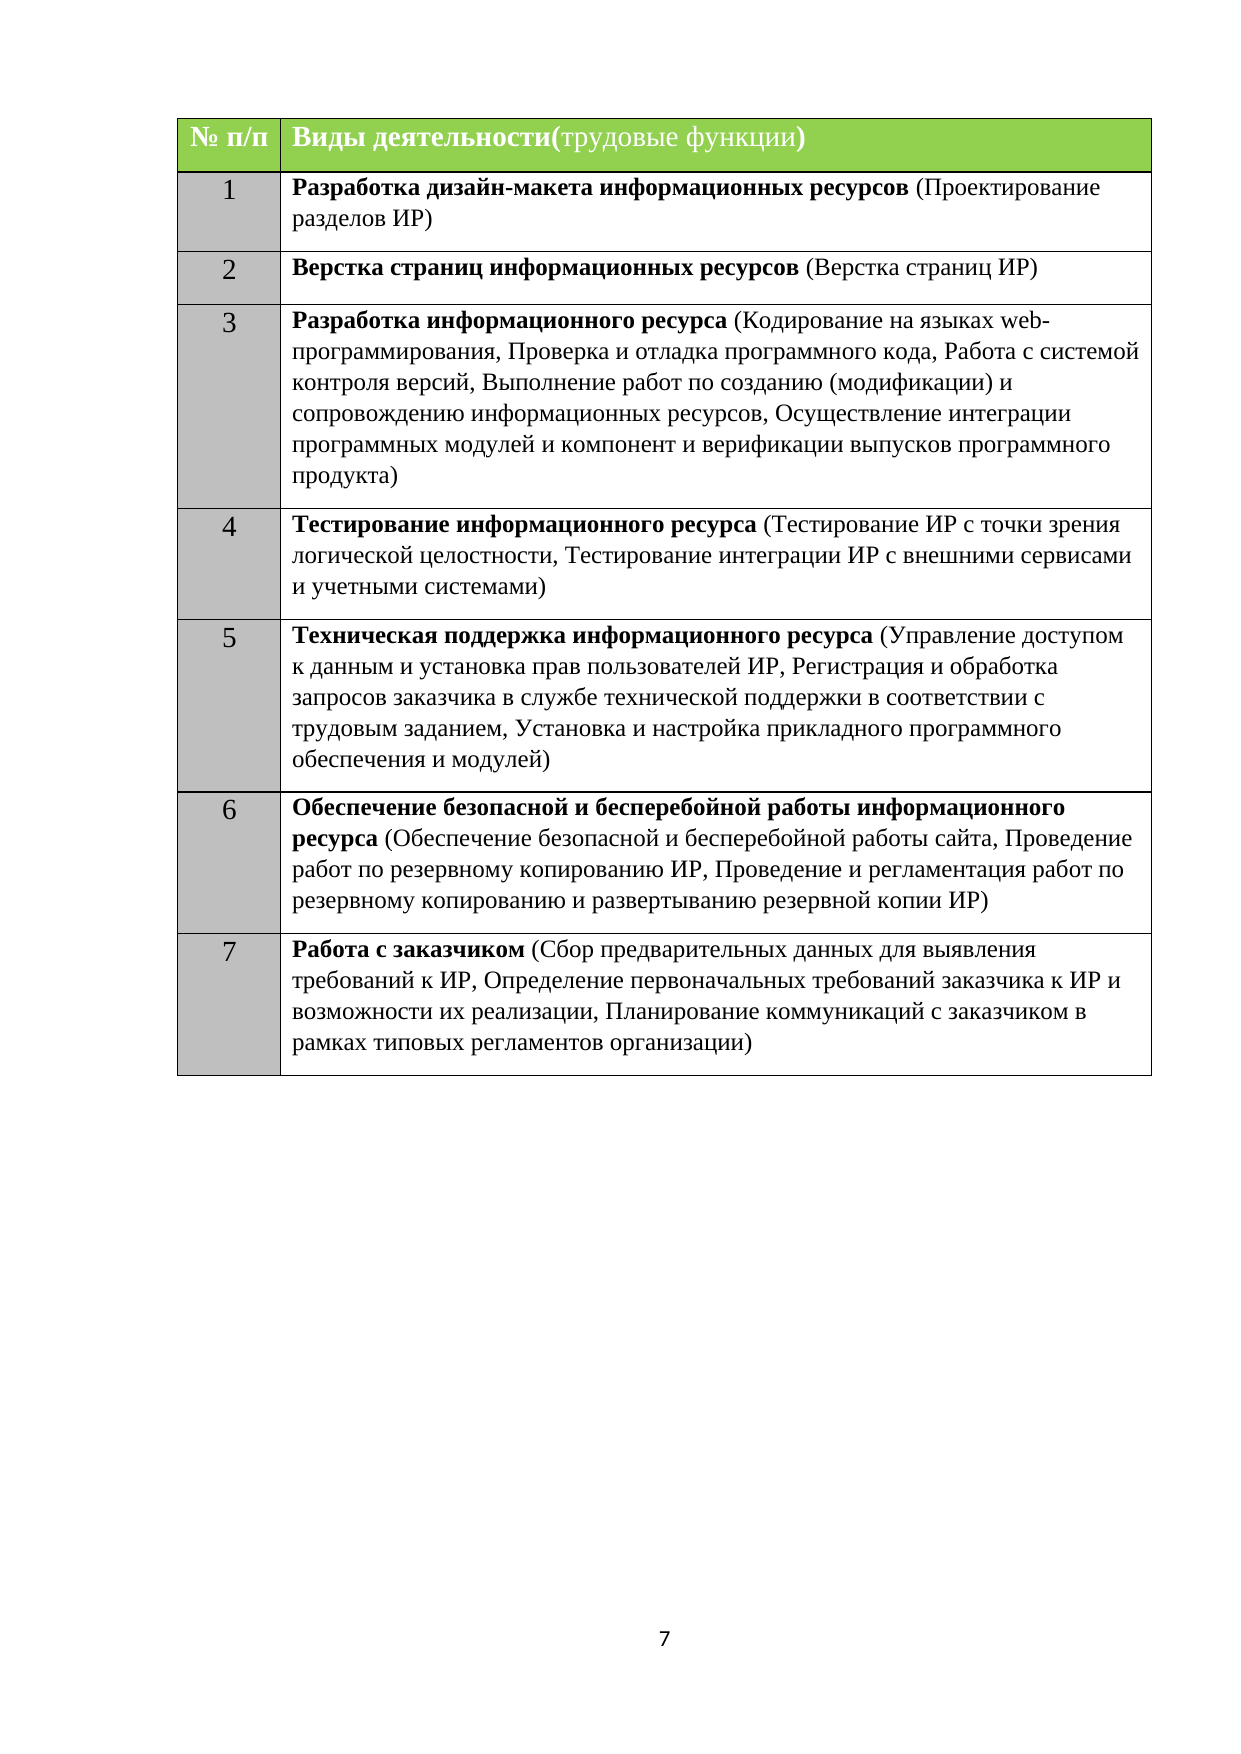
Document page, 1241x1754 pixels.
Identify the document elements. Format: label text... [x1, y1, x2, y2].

table_cell 4 [178, 509, 280, 619]
table_cell 6 [178, 793, 280, 933]
table_cell Разработка дизайн-макета информационных ресурсов (Проектирование разделов ИР) [281, 173, 1151, 251]
table_header Виды деятельности(трудовые функции) [281, 119, 1151, 171]
table_cell Обеспечение безопасной и бесперебойной работы информационного ресурса (Обеспечение безопасной и бесперебойной работы сайта, Проведение работ по резервному копированию ИР, Проведение и регламентация работ по резервному копированию и развертыванию резервной копии ИР) [281, 793, 1151, 933]
table_cell 3 [178, 305, 280, 508]
table_cell 5 [178, 620, 280, 791]
table_cell Работа с заказчиком (Сбор предварительных данных для выявления требований к ИР, Определение первоначальных требований заказчика к ИР и возможности их реализации, Планирование коммуникаций с заказчиком в рамках типовых регламентов организации) [281, 934, 1151, 1075]
table_cell Техническая поддержка информационного ресурса (Управление доступом к данным и установка прав пользователей ИР, Регистрация и обработка запросов заказчика в службе технической поддержки в соответствии с трудовым заданием, Установка и настройка прикладного программного обеспечения и модулей) [281, 620, 1151, 791]
table_cell 7 [178, 934, 280, 1075]
table_cell Тестирование информационного ресурса (Тестирование ИР с точки зрения логической целостности, Тестирование интеграции ИР с внешними сервисами и учетными системами) [281, 509, 1151, 619]
table_cell Верстка страниц информационных ресурсов (Верстка страниц ИР) [281, 252, 1151, 304]
table_header № п/п [178, 119, 280, 171]
table_cell 1 [178, 173, 280, 251]
table_cell 2 [178, 252, 280, 304]
table_cell Разработка информационного ресурса (Кодирование на языках web-программирования, Проверка и отладка программного кода, Работа с системой контроля версий, Выполнение работ по созданию (модификации) и сопровождению информационных ресурсов, Осуществление интеграции программных модулей и компонент и верификации выпусков программного продукта) [281, 305, 1151, 508]
